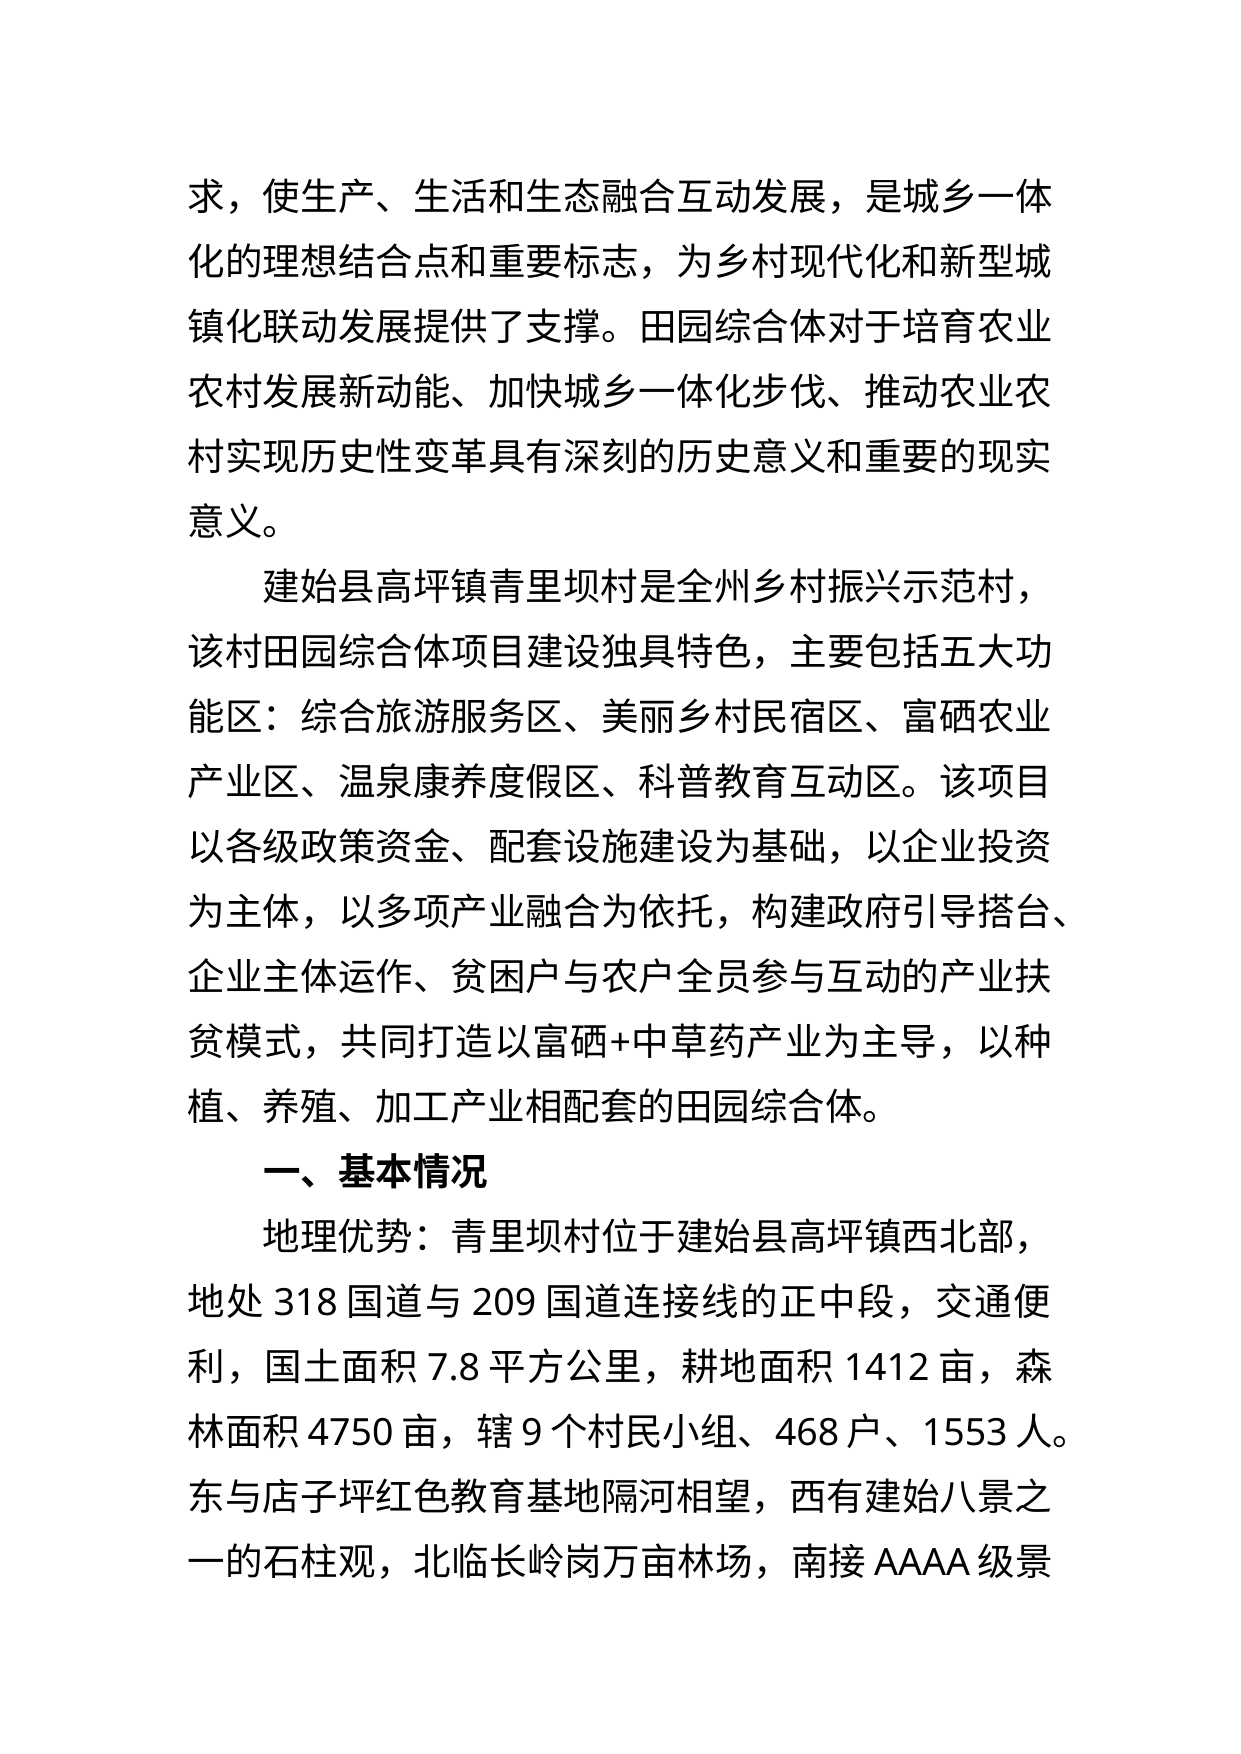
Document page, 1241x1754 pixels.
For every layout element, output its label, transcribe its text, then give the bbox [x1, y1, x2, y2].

text 一、基本情况 [187, 1137, 1053, 1202]
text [187, 162, 1053, 552]
text 建始县高坪镇青里坝村是全州乡村振兴示范村，该村田园综合体项目建设独具特色，主要包括五大功能区：综合旅游服务区、美丽乡村民宿区、富硒农业产业区、温泉康养度假区、科普教育互动区。该项目以各级政策资金、配套设施建设为基础，以企业投资为主体，以多项产业融合为依托，构建政府引导搭台、企业主体运作、贫困户与农户全员参与互动的产业扶贫模式，共同打造以富硒+中草药产业为主导，以种植、养殖、加工产业相配套的田园综合体。 [187, 552, 1053, 1137]
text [187, 1202, 1053, 1592]
